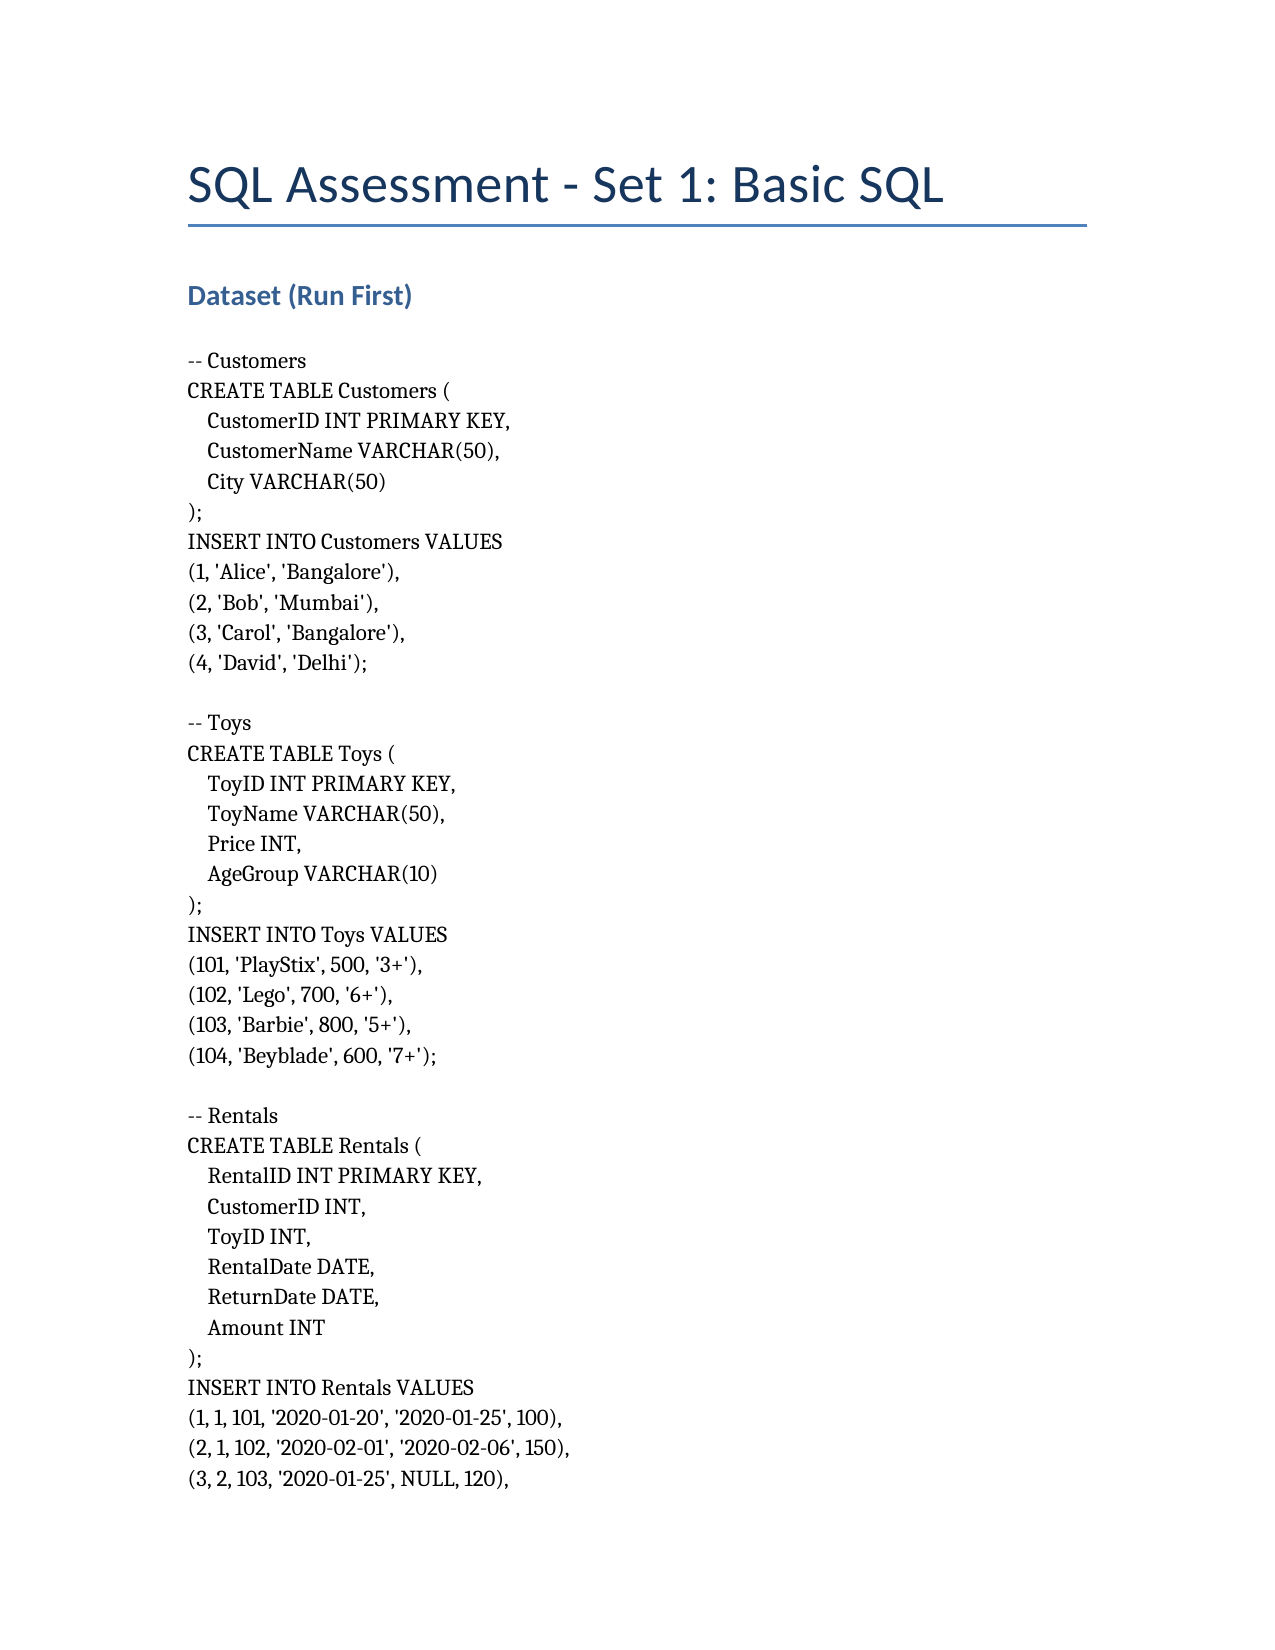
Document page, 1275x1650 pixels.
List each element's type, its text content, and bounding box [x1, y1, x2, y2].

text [187, 317, 1087, 1492]
subtitle Dataset (Run First) [187, 277, 1087, 312]
title SQL Assessment - Set 1: Basic SQL [187, 150, 1087, 227]
